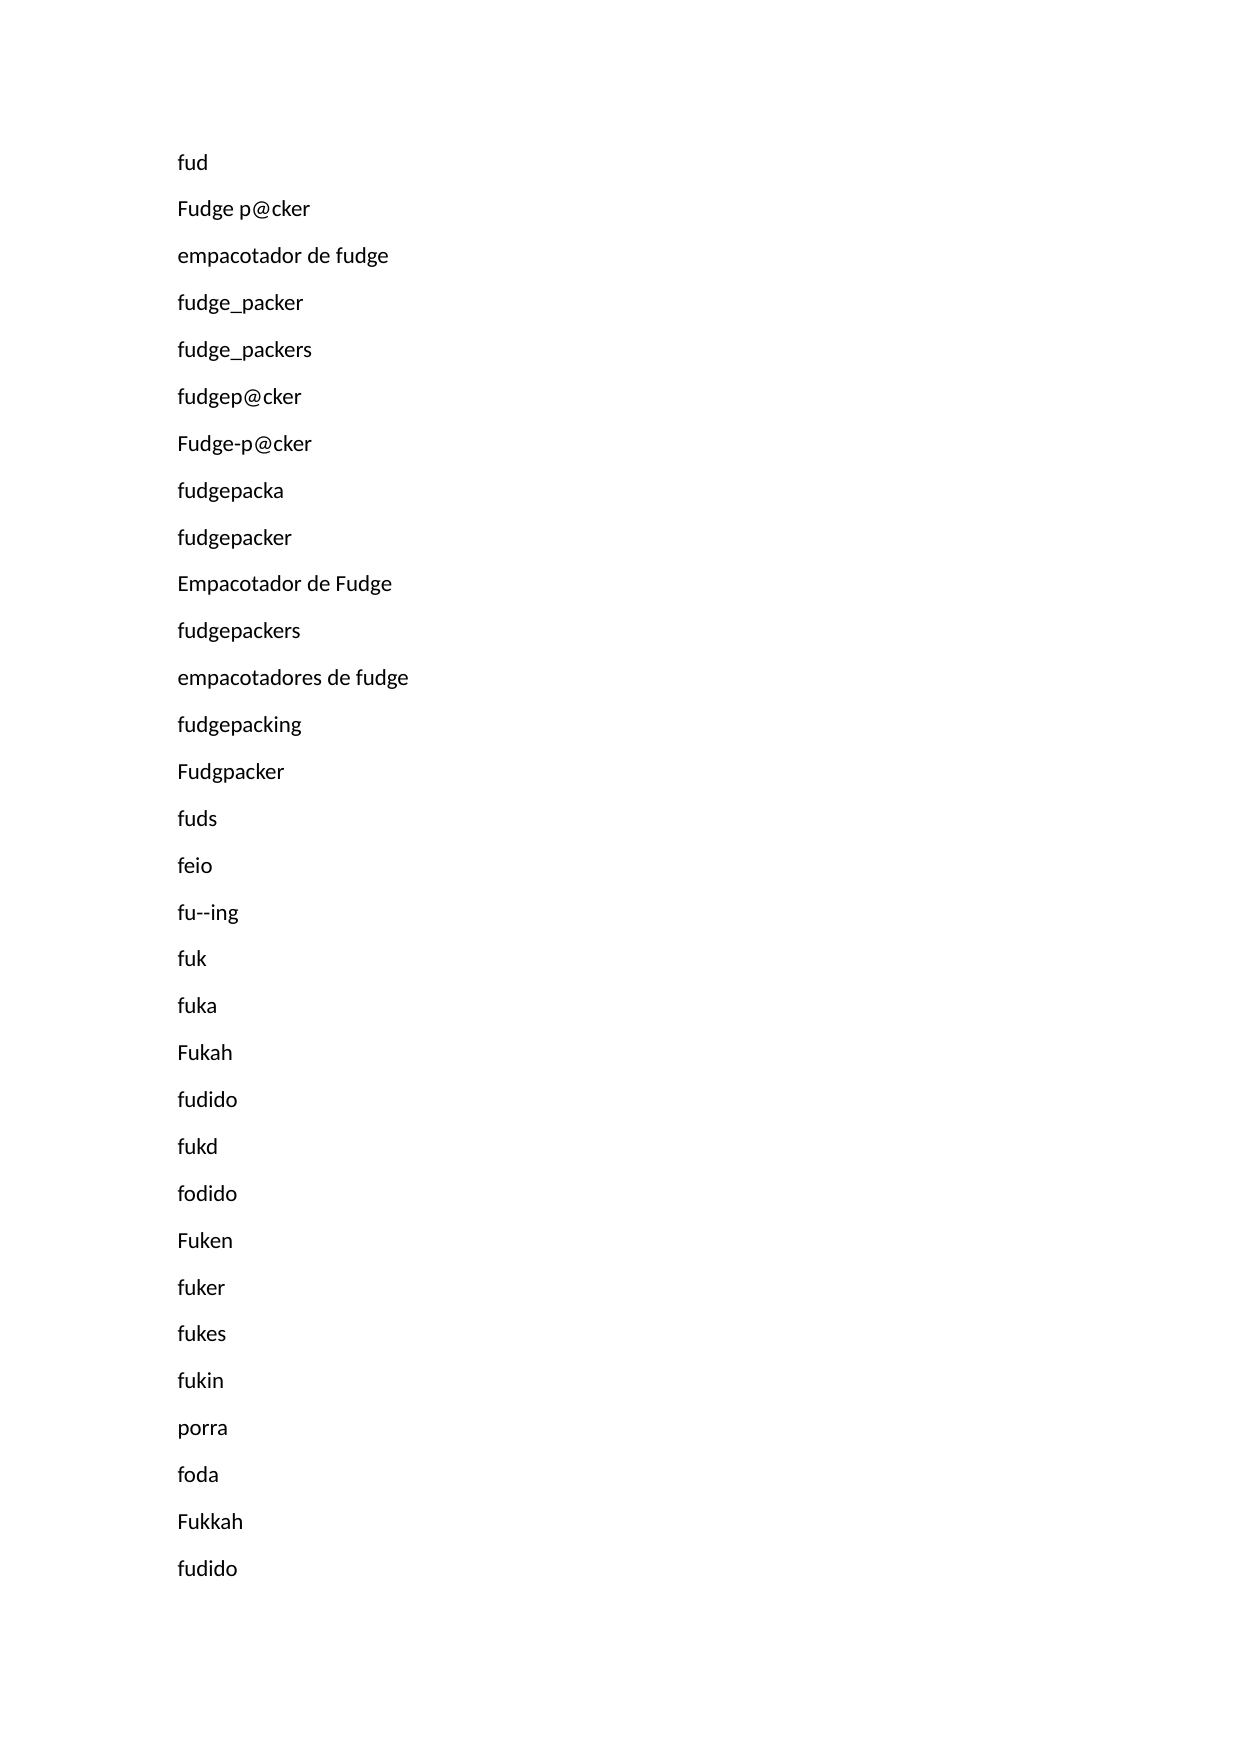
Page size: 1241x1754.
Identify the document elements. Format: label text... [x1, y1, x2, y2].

text fud [177, 148, 1063, 176]
text fudgep@cker [177, 382, 1063, 410]
text fuker [177, 1273, 1063, 1301]
text fudido [177, 1085, 1063, 1113]
text fudgepacka [177, 476, 1063, 504]
text fukd [177, 1132, 1063, 1160]
text feio [177, 851, 1063, 879]
text fuka [177, 991, 1063, 1019]
text foda [177, 1460, 1063, 1488]
text Empacotador de Fudge [177, 569, 1063, 597]
text Fuken [177, 1226, 1063, 1254]
text Fudge p@cker [177, 194, 1063, 222]
text fuds [177, 804, 1063, 832]
text fodido [177, 1179, 1063, 1207]
text fudgepacker [177, 523, 1063, 551]
text fu--ing [177, 898, 1063, 926]
text fudgepacking [177, 710, 1063, 738]
text fudido [177, 1554, 1063, 1582]
text fukes [177, 1319, 1063, 1347]
text porra [177, 1413, 1063, 1441]
text fudgepackers [177, 616, 1063, 644]
text Fudge-p@cker [177, 429, 1063, 457]
text Fukkah [177, 1507, 1063, 1535]
text fudge_packer [177, 288, 1063, 316]
text empacotadores de fudge [177, 663, 1063, 691]
text Fudgpacker [177, 757, 1063, 785]
text fuk [177, 944, 1063, 972]
text empacotador de fudge [177, 241, 1063, 269]
text Fukah [177, 1038, 1063, 1066]
text fudge_packers [177, 335, 1063, 363]
text fukin [177, 1366, 1063, 1394]
